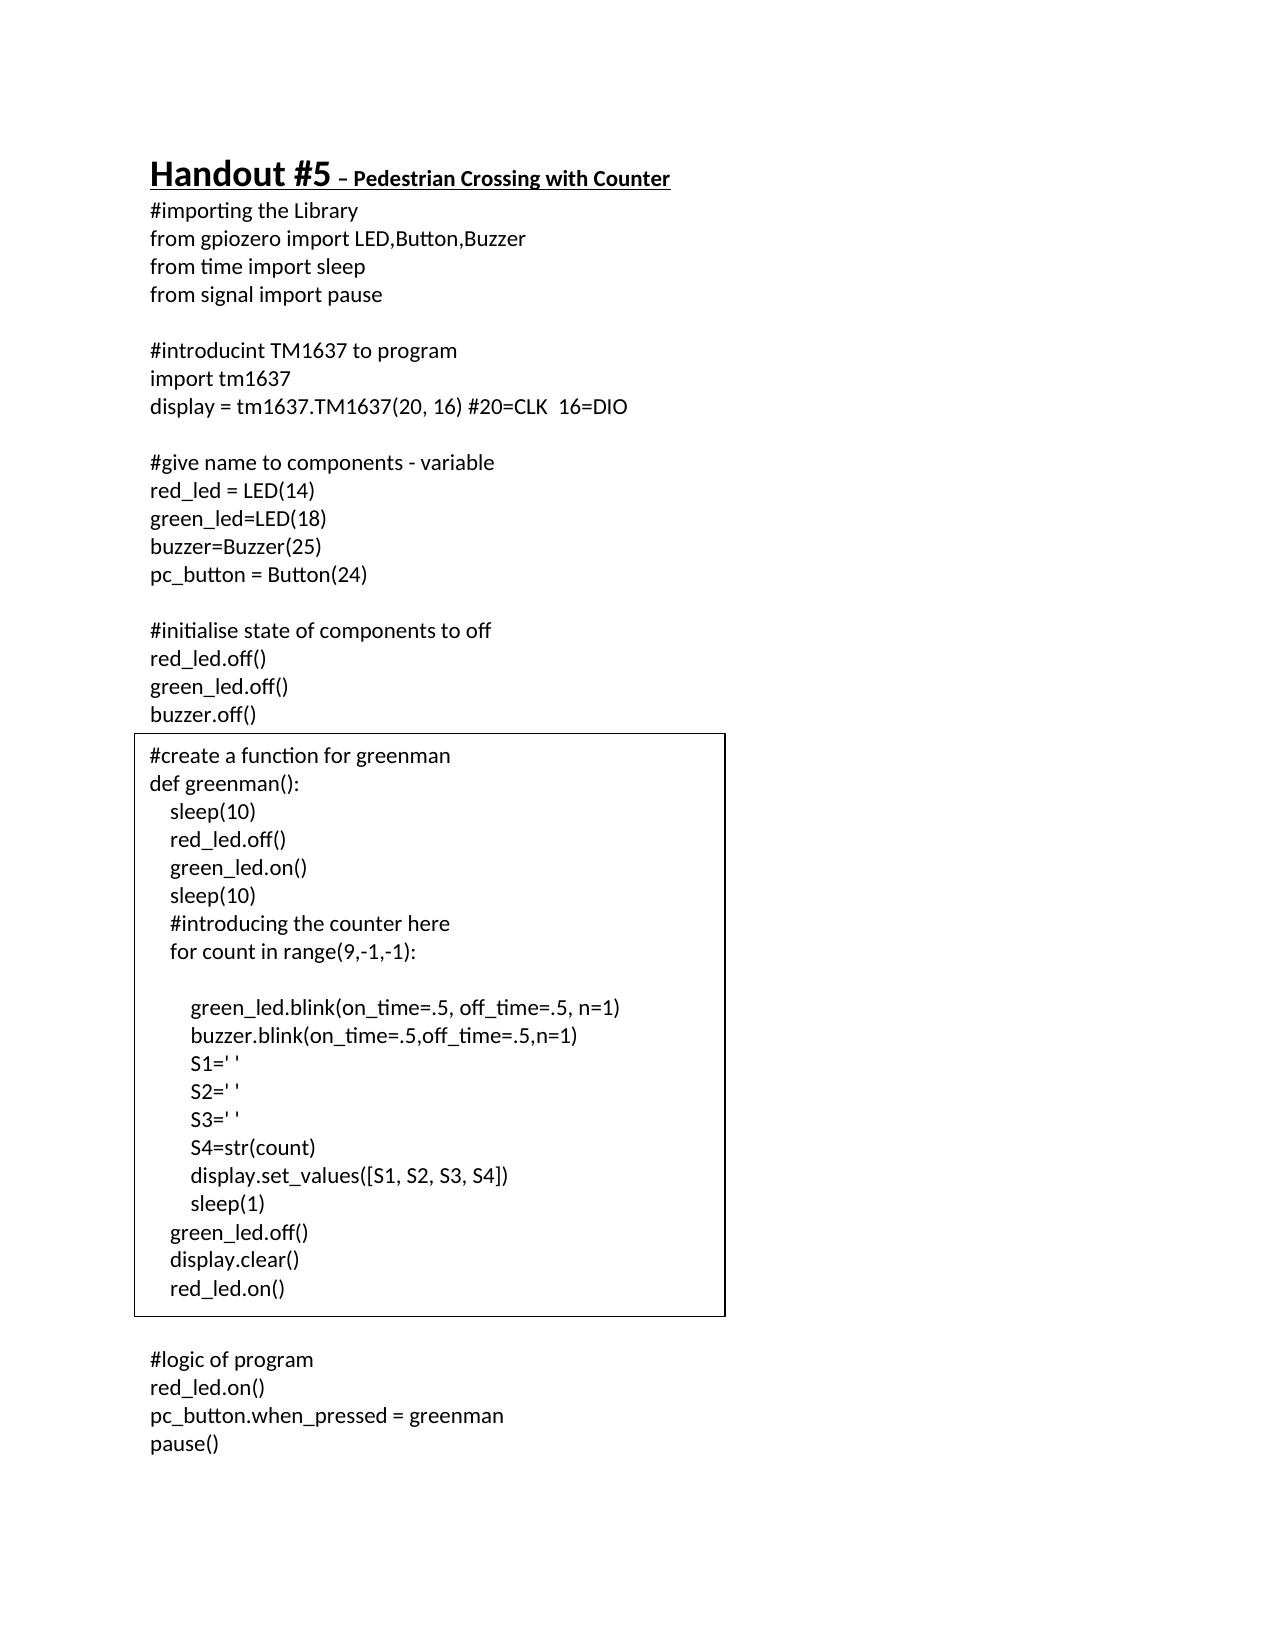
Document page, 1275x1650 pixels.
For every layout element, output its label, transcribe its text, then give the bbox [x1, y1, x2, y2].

text from gpiozero import LED,Button,Buzzer [150, 224, 1125, 252]
text pc_button.when_pressed = greenman [150, 1401, 1125, 1429]
text import tm1637 [150, 364, 1125, 392]
text #logic of program [150, 1345, 1125, 1373]
text buzzer=Buzzer(25) [150, 532, 1125, 560]
text #give name to components - variable [150, 448, 1125, 476]
text green_led=LED(18) [150, 504, 1125, 532]
text from signal import pause [150, 280, 1125, 308]
text buzzer.off() [150, 700, 1125, 728]
text pause() [150, 1429, 1125, 1457]
text display = tm1637.TM1637(20, 16) #20=CLK 16=DIO [150, 392, 1125, 420]
text Handout #5 – Pedestrian Crossing with Counter [150, 150, 1125, 196]
text pc_button = Button(24) [150, 560, 1125, 588]
text red_led.off() [150, 644, 1125, 672]
text green_led.off() [150, 672, 1125, 700]
text #importing the Library [150, 196, 1125, 224]
text red_led = LED(14) [150, 476, 1125, 504]
text from time import sleep [150, 252, 1125, 280]
text #initialise state of components to off [150, 616, 1125, 644]
text #introducint TM1637 to program [150, 336, 1125, 364]
text red_led.on() [150, 1373, 1125, 1401]
